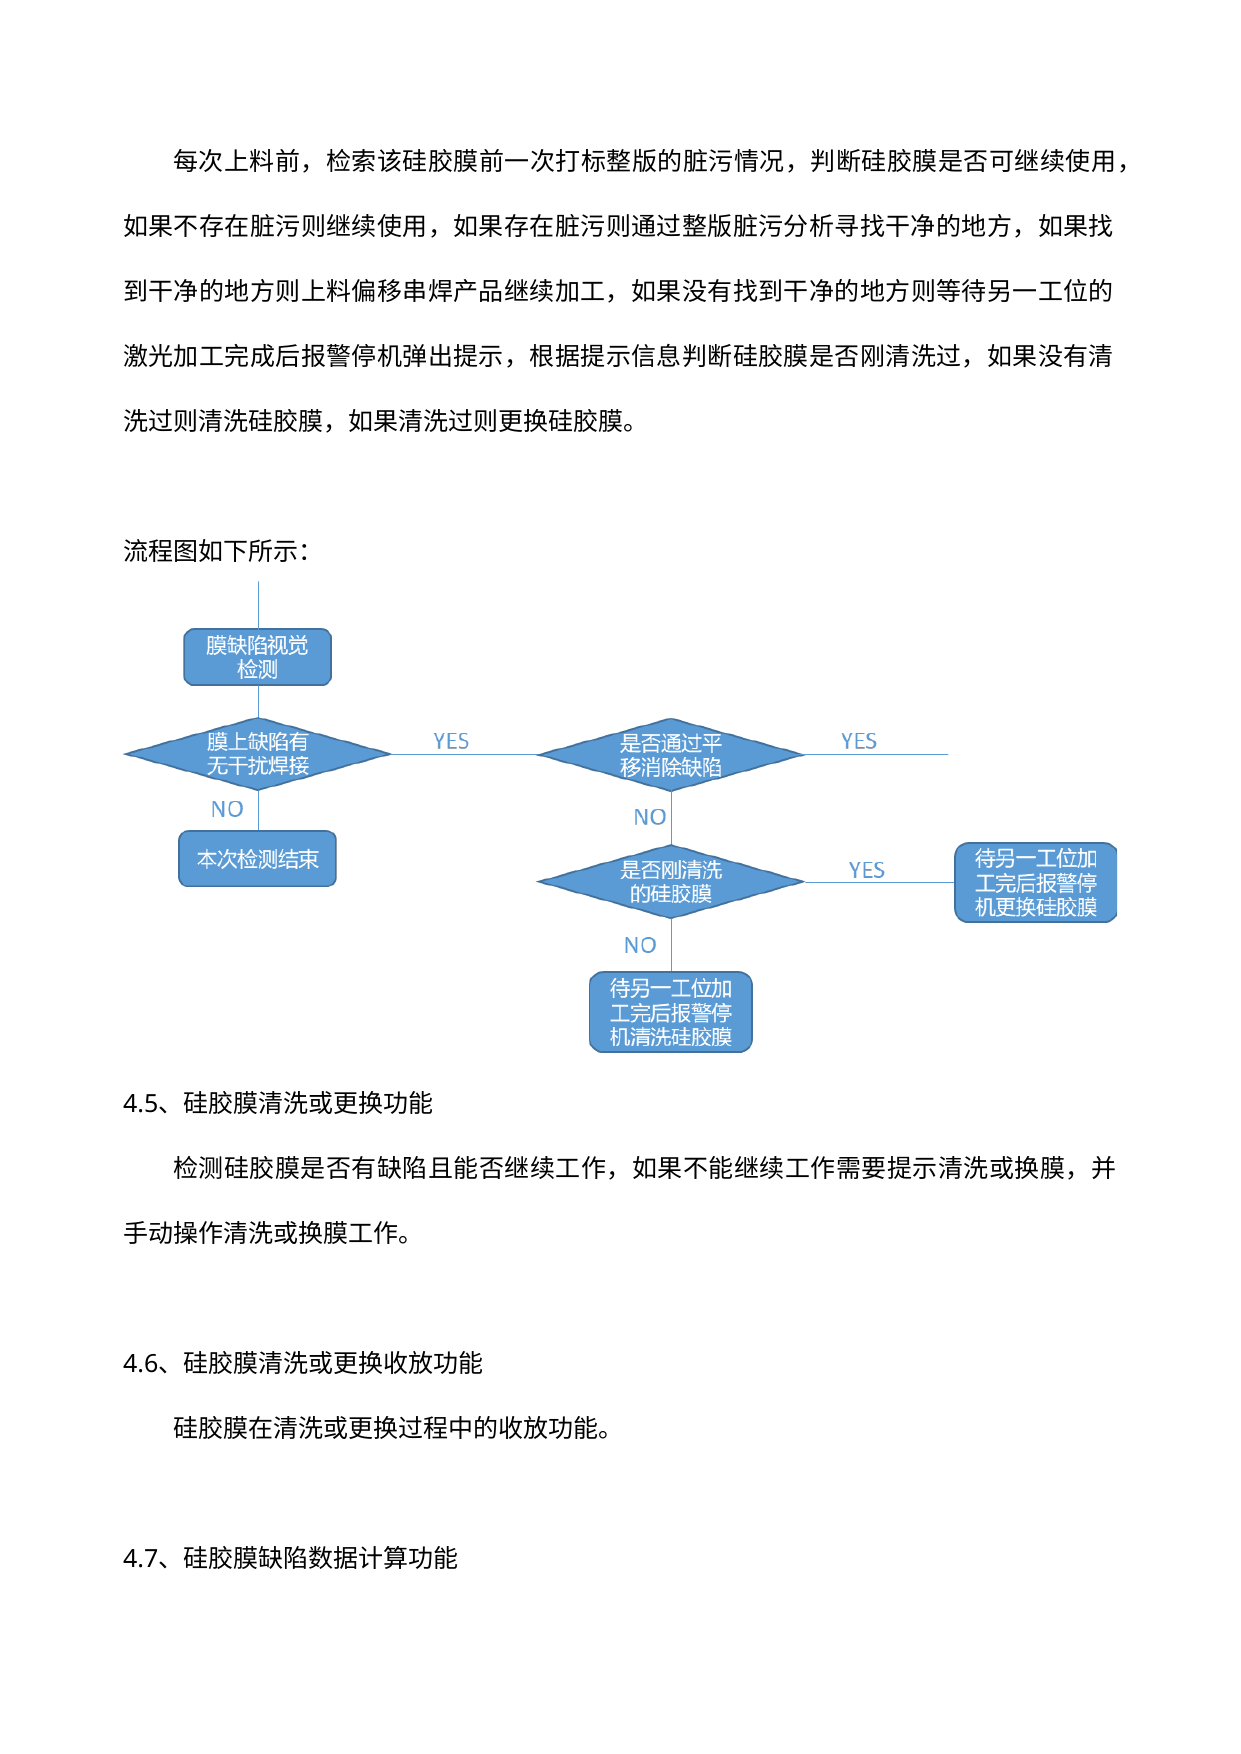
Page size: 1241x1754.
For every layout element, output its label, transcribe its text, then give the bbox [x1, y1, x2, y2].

list 4.7、硅胶膜缺陷数据计算功能 [123, 1524, 1117, 1589]
picture [122, 581, 1118, 1061]
list 检测硅胶膜是否有缺陷且能否继续工作，如果不能继续工作需要提示清洗或换膜，并手动操作清洗或换膜工作。 [123, 1134, 1117, 1264]
list 硅胶膜在清洗或更换过程中的收放功能。 [123, 1394, 1117, 1459]
list 每次上料前，检索该硅胶膜前一次打标整版的脏污情况，判断硅胶膜是否可继续使用，如果不存在脏污则继续使用，如果存在脏污则通过整版脏污分析寻找干净的地方，如果找到干净的地方则上料偏移串焊产品继续加工，如果没有找到干净的地方则等待另一工位的激光加工完成后报警停机弹出提示，根据提示信息判断硅胶膜是否刚清洗过，如果没有清洗过则清洗硅胶膜，如果清洗过则更换硅胶膜。 [123, 127, 1117, 452]
list 4.6、硅胶膜清洗或更换收放功能 [123, 1329, 1117, 1394]
list 4.5、硅胶膜清洗或更换功能 [123, 1069, 1117, 1134]
list 流程图如下所示： [123, 517, 1117, 581]
